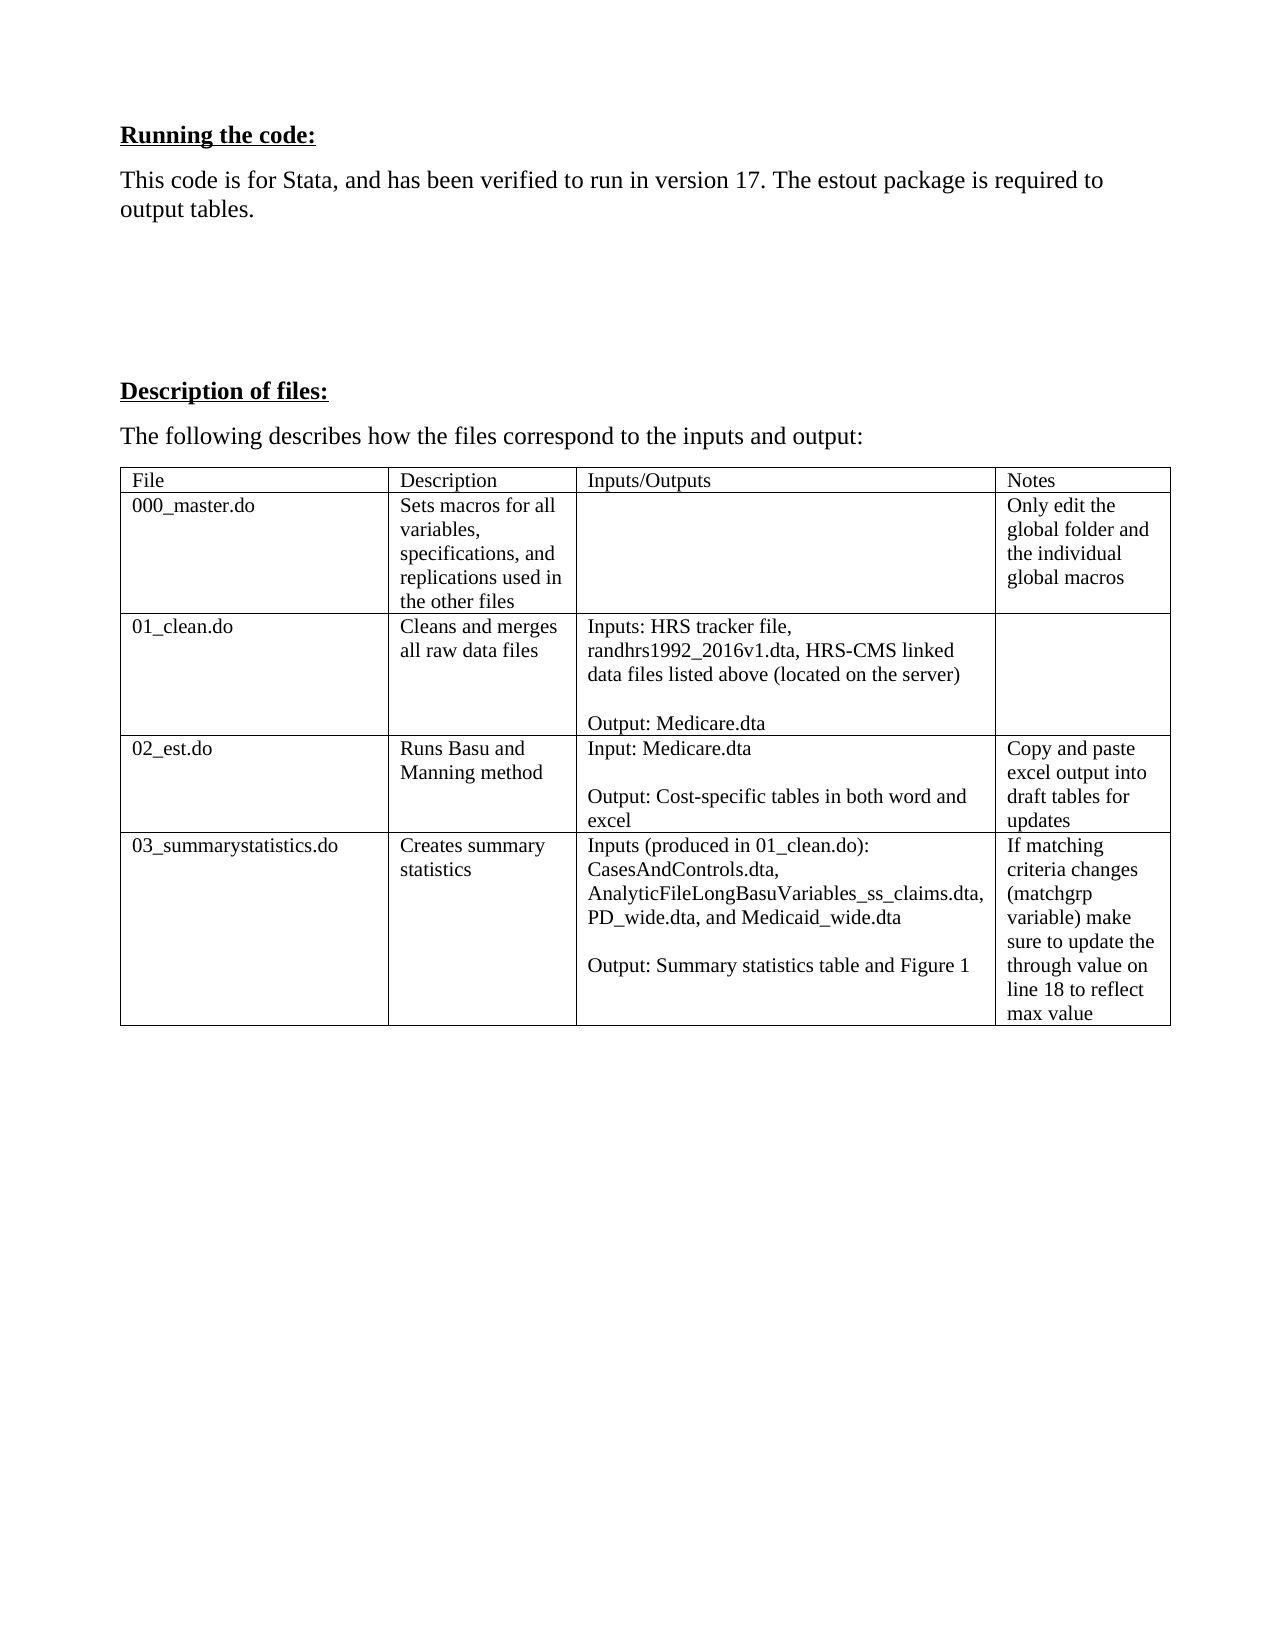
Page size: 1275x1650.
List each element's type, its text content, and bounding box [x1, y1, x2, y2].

text The following describes how the files correspond to the inputs and output: [120, 421, 1155, 450]
table_cell [577, 493, 995, 613]
text Description of files: [120, 376, 1155, 404]
table_header File [121, 468, 388, 492]
table_cell Inputs: HRS tracker file, randhrs1992_2016v1.dta, HRS-CMS linked data files listed above (located on the server) Output: Medicare.dta [577, 614, 995, 734]
table_cell [996, 614, 1170, 734]
text Running the code: [120, 120, 1155, 149]
table_cell 000_master.do [121, 493, 388, 613]
table_cell Copy and paste excel output into draft tables for updates [996, 736, 1170, 832]
table_cell Cleans and merges all raw data files [389, 614, 576, 734]
table_cell Runs Basu and Manning method [389, 736, 576, 832]
table_cell Input: Medicare.dta Output: Cost-specific tables in both word and excel [577, 736, 995, 832]
table_cell Inputs (produced in 01_clean.do): CasesAndControls.dta, AnalyticFileLongBasuVariables_ss_claims.dta, PD_wide.dta, and Medicaid_wide.dta Output: Summary statistics table and Figure 1 [577, 833, 995, 1025]
table_header Notes [996, 468, 1170, 492]
text This code is for Stata, and has been verified to run in version 17. The estout package is required to output tables. [120, 165, 1155, 223]
table_header Inputs/Outputs [577, 468, 995, 492]
table_cell 02_est.do [121, 736, 388, 832]
table_cell 01_clean.do [121, 614, 388, 734]
table_cell If matching criteria changes (matchgrp variable) make sure to update the through value on line 18 to reflect max value [996, 833, 1170, 1025]
table_cell Creates summary statistics [389, 833, 576, 1025]
table_cell 03_summarystatistics.do [121, 833, 388, 1025]
table_header Description [389, 468, 576, 492]
table_cell Sets macros for all variables, specifications, and replications used in the other files [389, 493, 576, 613]
table_cell Only edit the global folder and the individual global macros [996, 493, 1170, 613]
